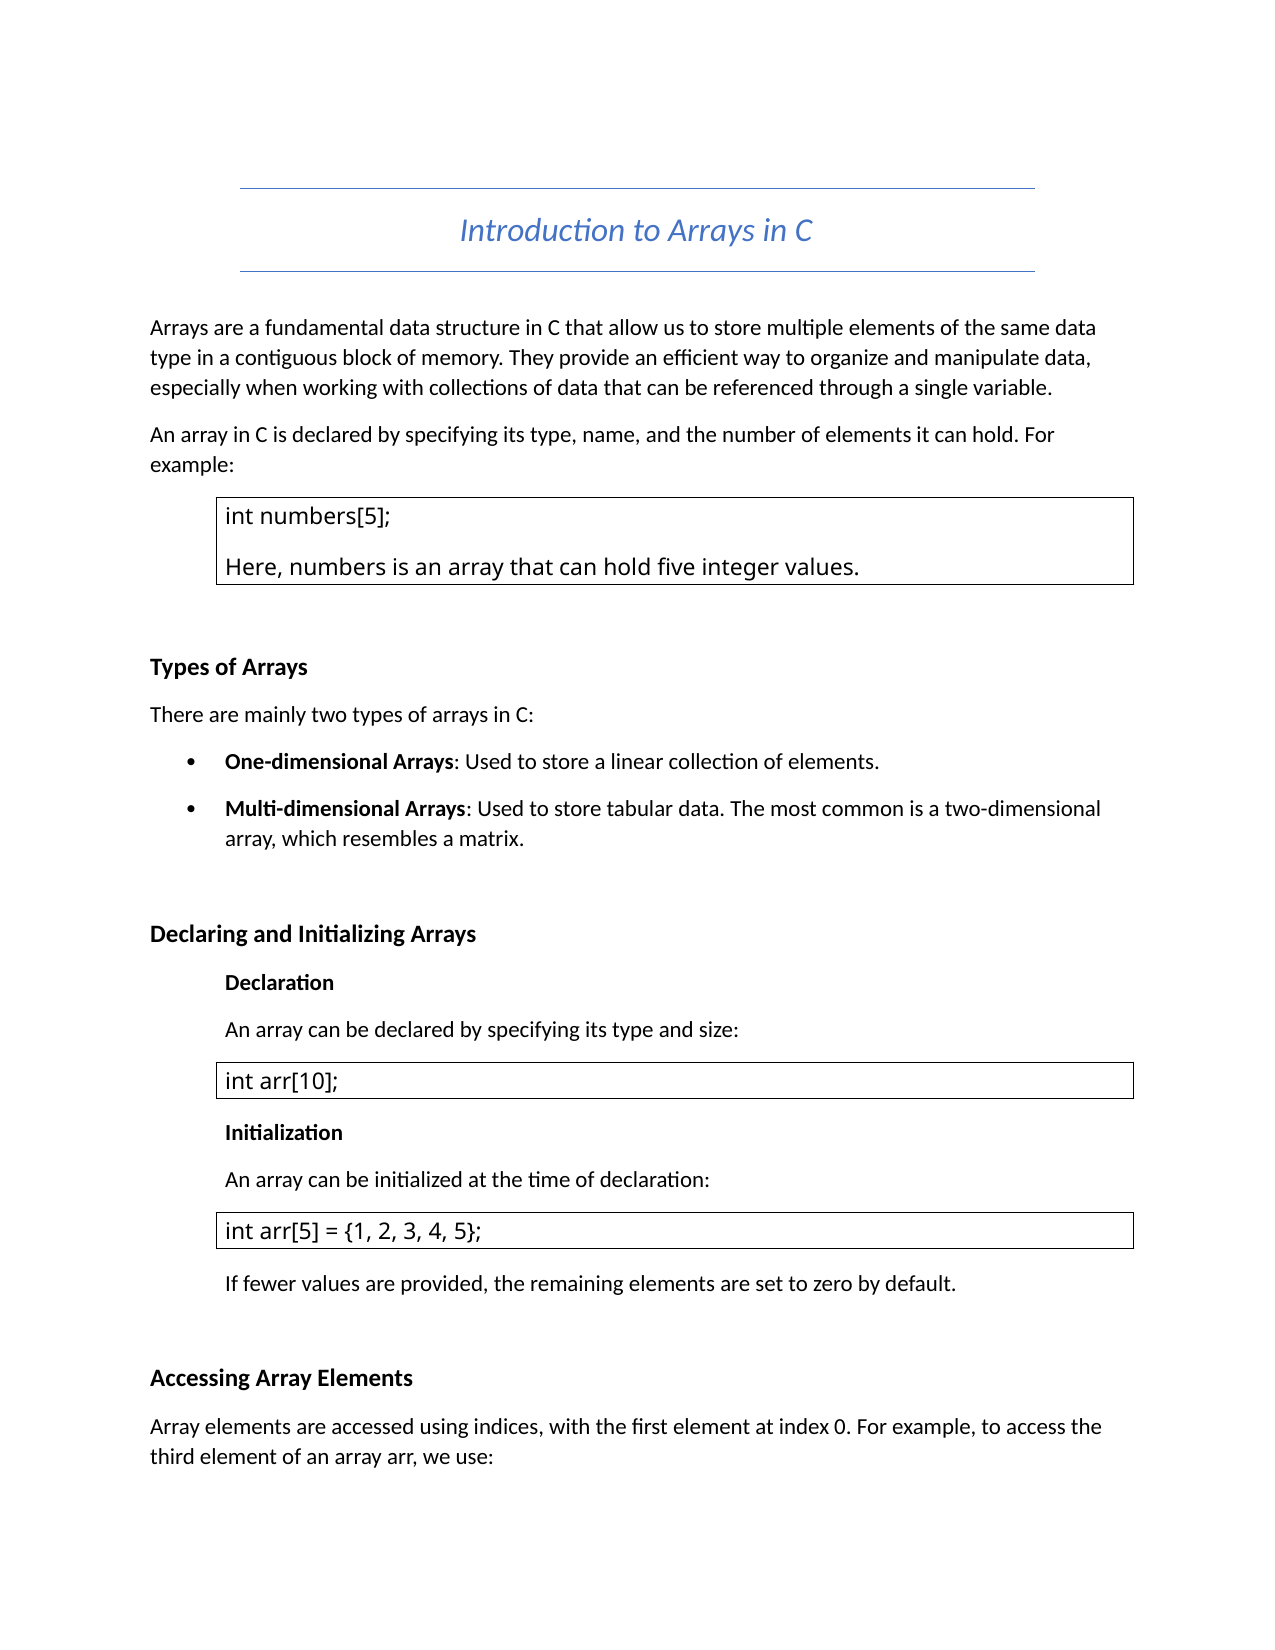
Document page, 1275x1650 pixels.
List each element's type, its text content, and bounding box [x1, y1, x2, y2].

text int arr[5] = {1, 2, 3, 4, 5}; [217, 1213, 1133, 1248]
text Arrays are a fundamental data structure in C that allow us to store multiple elements of the same data type in a contiguous block of memory. They provide an efficient way to organize and manipulate data, especially when working with collections of data that can be referenced through a single variable. [150, 313, 1125, 401]
text An array can be declared by specifying its type and size: [225, 1015, 1125, 1043]
text Types of Arrays [150, 651, 1125, 682]
text int arr[10]; [217, 1063, 1133, 1098]
text Accessing Array Elements [150, 1362, 1125, 1393]
text Declaring and Initializing Arrays [150, 918, 1125, 949]
text An array can be initialized at the time of declaration: [225, 1165, 1125, 1193]
text Here, numbers is an array that can hold five integer values. [217, 547, 1133, 584]
list One-dimensional Arrays: Used to store a linear collection of elements. [187, 747, 1125, 776]
text Array elements are accessed using indices, with the first element at index 0. For example, to access the third element of an array arr, we use: [150, 1412, 1125, 1470]
text Introduction to Arrays in C [240, 189, 1035, 271]
list Multi-dimensional Arrays: Used to store tabular data. The most common is a two-dimensional array, which resembles a matrix. [187, 794, 1125, 853]
text int numbers[5]; [217, 498, 1133, 531]
text An array in C is declared by specifying its type, name, and the number of elements it can hold. For example: [150, 420, 1125, 478]
text There are mainly two types of arrays in C: [150, 701, 1125, 729]
text Declaration [225, 968, 1125, 996]
text If fewer values are provided, the remaining elements are set to zero by default. [225, 1269, 1125, 1297]
text Initialization [225, 1118, 1125, 1146]
